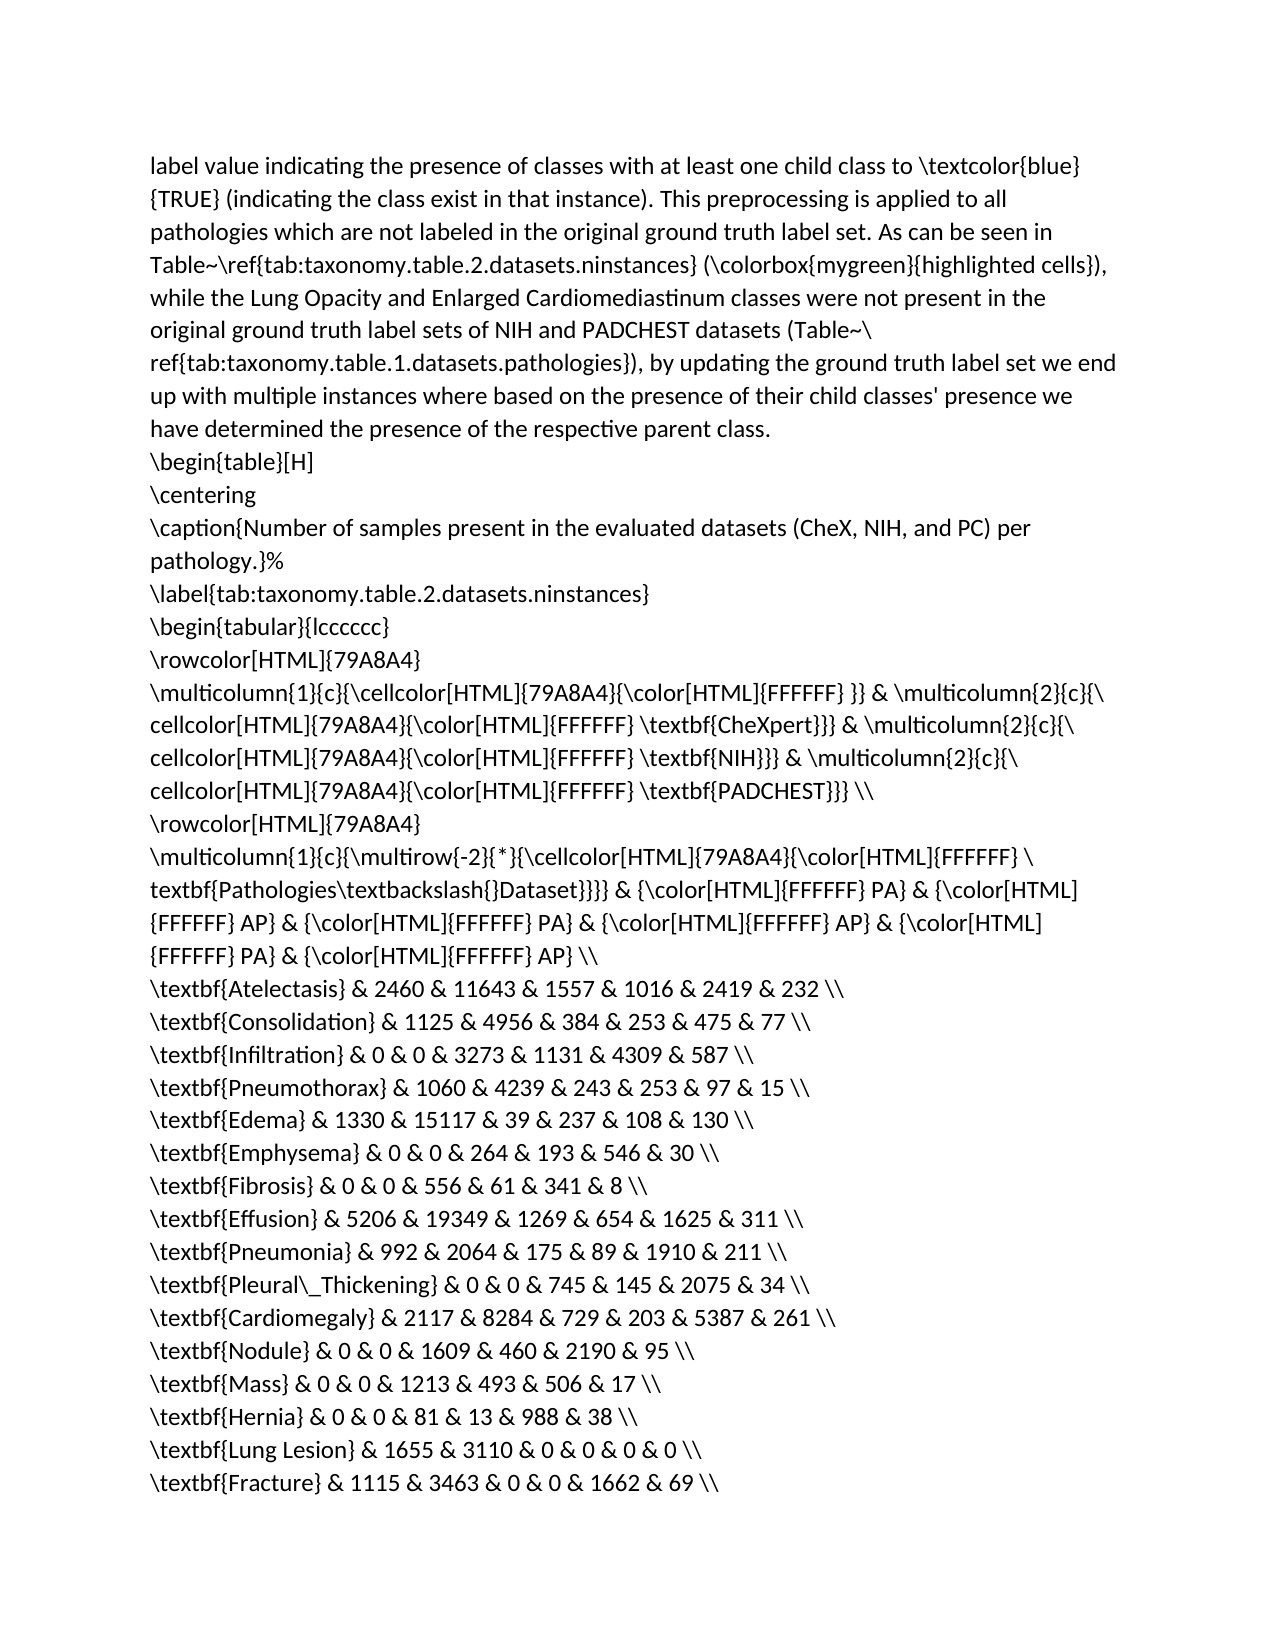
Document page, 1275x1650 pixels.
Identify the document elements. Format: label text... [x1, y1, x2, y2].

text \textbf{Pneumonia} & 992 & 2064 & 175 & 89 & 1910 & 211 \\ [150, 1236, 1125, 1267]
text \multicolumn{1}{c}{\cellcolor[HTML]{79A8A4}{\color[HTML]{FFFFFF} }} & \multicolumn{2}{c}{\cellcolor[HTML]{79A8A4}{\color[HTML]{FFFFFF} \textbf{CheXpert}}} & \multicolumn{2}{c}{\cellcolor[HTML]{79A8A4}{\color[HTML]{FFFFFF} \textbf{NIH}}} & \multicolumn{2}{c}{\cellcolor[HTML]{79A8A4}{\color[HTML]{FFFFFF} \textbf{PADCHEST}}} \\ [150, 677, 1125, 806]
text \textbf{Hernia} & 0 & 0 & 81 & 13 & 988 & 38 \\ [150, 1401, 1125, 1431]
text \label{tab:taxonomy.table.2.datasets.ninstances} [150, 578, 1125, 608]
text \textbf{Fibrosis} & 0 & 0 & 556 & 61 & 341 & 8 \\ [150, 1170, 1125, 1201]
text \textbf{Nodule} & 0 & 0 & 1609 & 460 & 2190 & 95 \\ [150, 1335, 1125, 1366]
text \textbf{Infiltration} & 0 & 0 & 3273 & 1131 & 4309 & 587 \\ [150, 1039, 1125, 1069]
text \begin{tabular}{lcccccc} [150, 611, 1125, 641]
text \rowcolor[HTML]{79A8A4} [150, 644, 1125, 674]
text \centering [150, 479, 1125, 510]
text \textbf{Cardiomegaly} & 2117 & 8284 & 729 & 203 & 5387 & 261 \\ [150, 1302, 1125, 1333]
text \textbf{Atelectasis} & 2460 & 11643 & 1557 & 1016 & 2419 & 232 \\ [150, 973, 1125, 1003]
text \textbf{Fracture} & 1115 & 3463 & 0 & 0 & 1662 & 69 \\ [150, 1467, 1125, 1497]
text \textbf{Emphysema} & 0 & 0 & 264 & 193 & 546 & 30 \\ [150, 1137, 1125, 1168]
text \textbf{Pneumothorax} & 1060 & 4239 & 243 & 253 & 97 & 15 \\ [150, 1072, 1125, 1102]
text \caption{Number of samples present in the evaluated datasets (CheX, NIH, and PC) per pathology.}% [150, 512, 1125, 576]
text \textbf{Mass} & 0 & 0 & 1213 & 493 & 506 & 17 \\ [150, 1368, 1125, 1398]
text \textbf{Consolidation} & 1125 & 4956 & 384 & 253 & 475 & 77 \\ [150, 1006, 1125, 1036]
text \begin{table}[H] [150, 446, 1125, 477]
text \textbf{Pleural\_Thickening} & 0 & 0 & 745 & 145 & 2075 & 34 \\ [150, 1269, 1125, 1300]
text \textbf{Lung Lesion} & 1655 & 3110 & 0 & 0 & 0 & 0 \\ [150, 1434, 1125, 1464]
text \multicolumn{1}{c}{\multirow{-2}{*}{\cellcolor[HTML]{79A8A4}{\color[HTML]{FFFFFF} \textbf{Pathologies\textbackslash{}Dataset}}}} & {\color[HTML]{FFFFFF} PA} & {\color[HTML]{FFFFFF} AP} & {\color[HTML]{FFFFFF} PA} & {\color[HTML]{FFFFFF} AP} & {\color[HTML]{FFFFFF} PA} & {\color[HTML]{FFFFFF} AP} \\ [150, 841, 1125, 971]
text \rowcolor[HTML]{79A8A4} [150, 808, 1125, 839]
text \textbf{Effusion} & 5206 & 19349 & 1269 & 654 & 1625 & 311 \\ [150, 1203, 1125, 1234]
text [150, 150, 1125, 444]
text \textbf{Edema} & 1330 & 15117 & 39 & 237 & 108 & 130 \\ [150, 1104, 1125, 1135]
